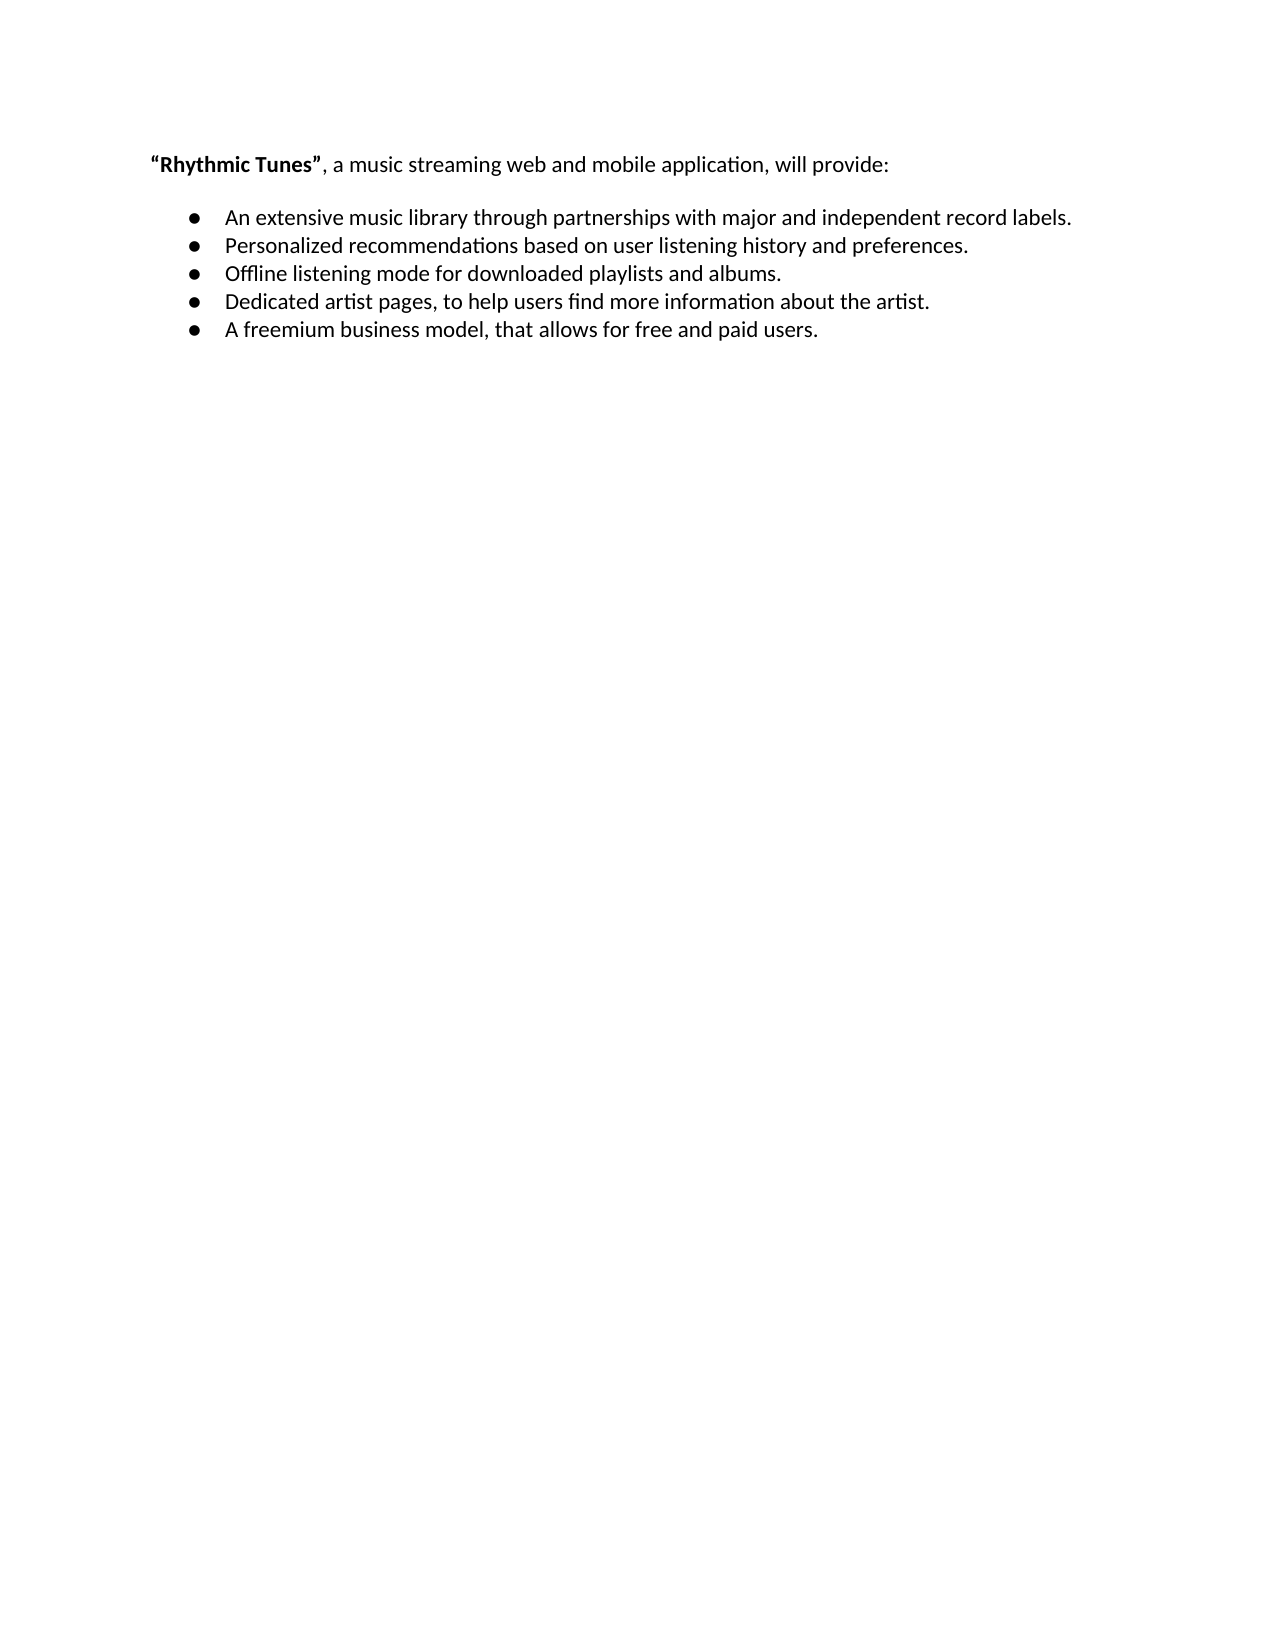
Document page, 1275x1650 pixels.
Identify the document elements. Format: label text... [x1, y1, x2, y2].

list A freemium business model, that allows for free and paid users. [187, 315, 1125, 343]
list Dedicated artist pages, to help users find more information about the artist. [187, 287, 1125, 315]
list Personalized recommendations based on user listening history and preferences. [187, 231, 1125, 259]
list An extensive music library through partnerships with major and independent record labels. [187, 203, 1125, 231]
list Offline listening mode for downloaded playlists and albums. [187, 259, 1125, 287]
text “Rhythmic Tunes”, a music streaming web and mobile application, will provide: [150, 150, 1125, 178]
